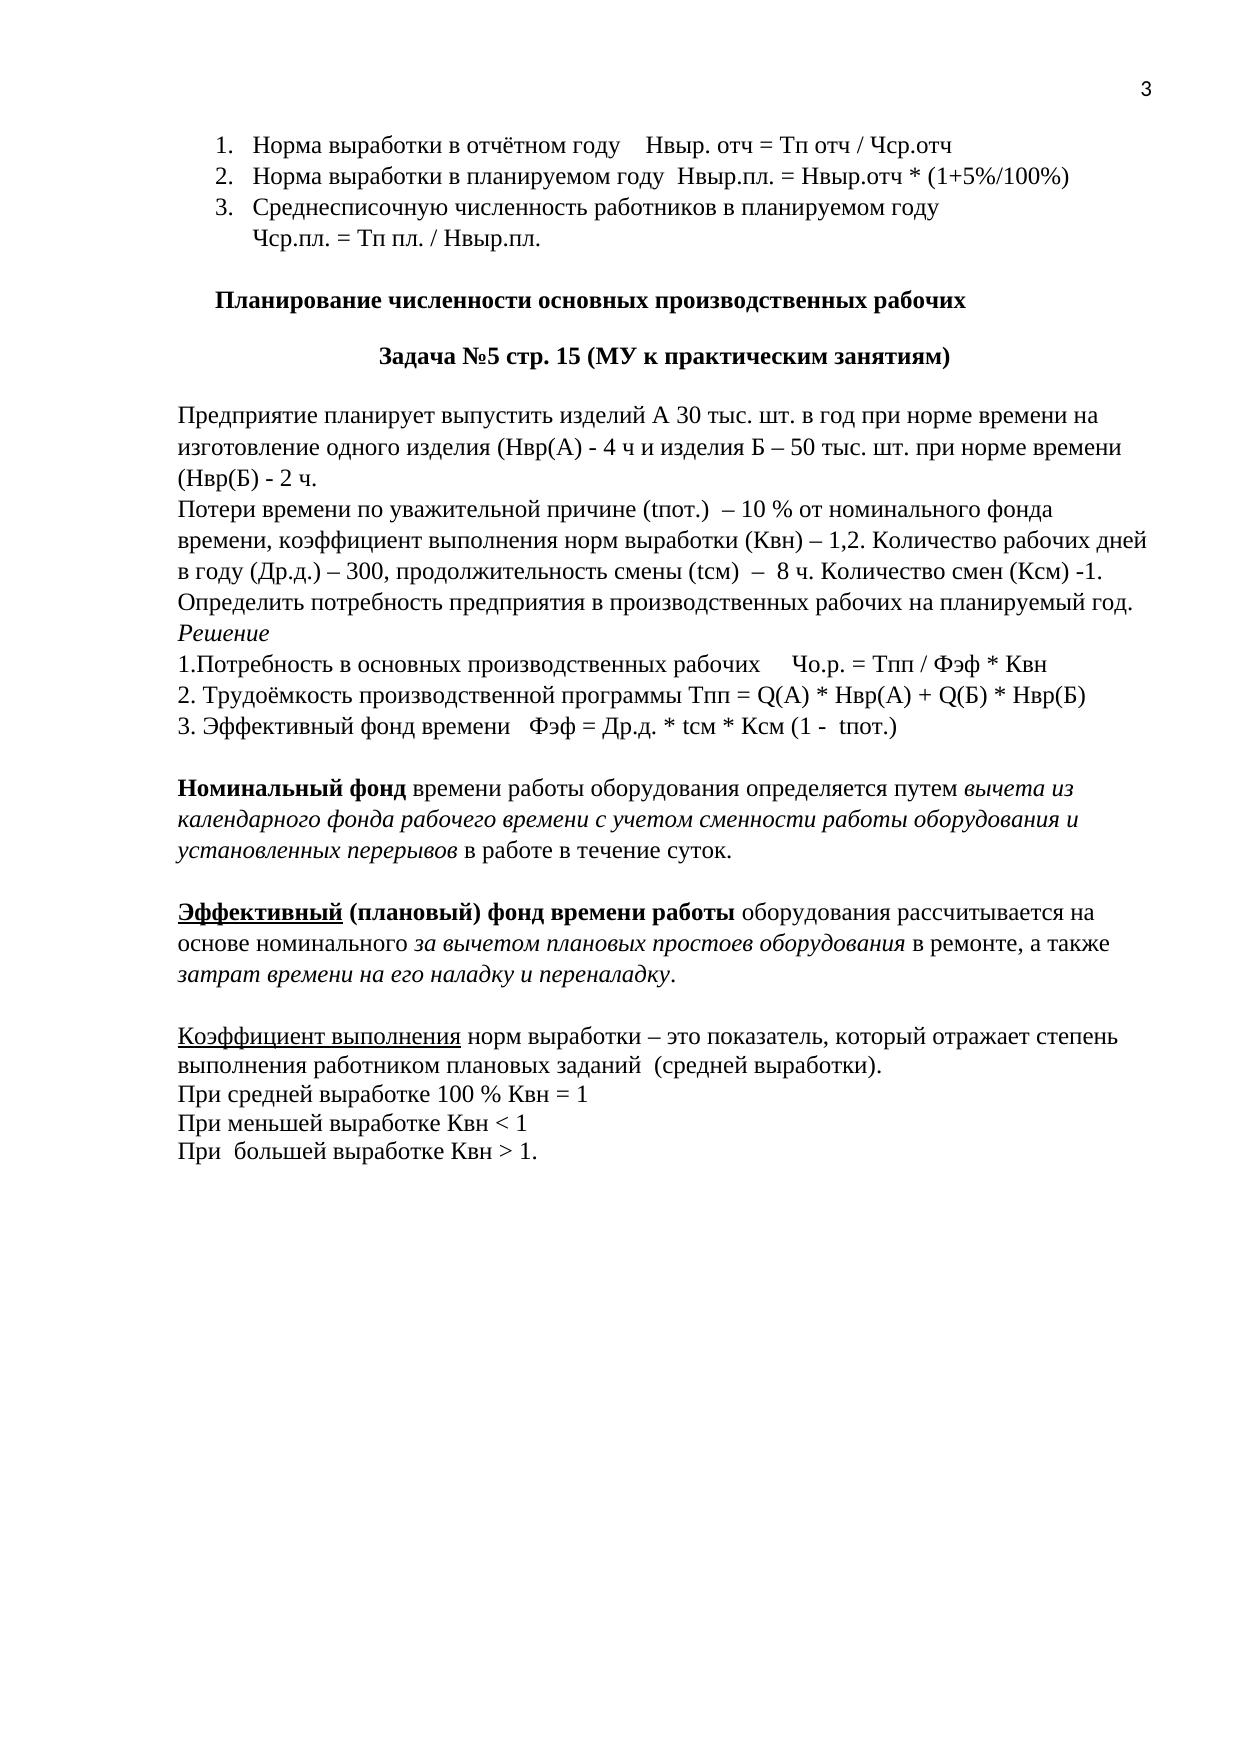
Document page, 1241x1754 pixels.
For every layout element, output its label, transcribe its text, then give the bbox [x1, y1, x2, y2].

text При средней выработке 100 % Квн = 1 [177, 1079, 1152, 1108]
text Задача №5 стр. 15 (МУ к практическим занятиям) [177, 341, 1152, 370]
text Чср.пл. = Тп пл. / Нвыр.пл. [215, 223, 1152, 252]
text При большей выработке Квн > 1. [177, 1136, 1152, 1165]
text 1.Потребность в основных производственных рабочих Чо.р. = Тпп / Фэф * Квн [177, 649, 1152, 678]
list Норма выработки в отчётном году Нвыр. отч = Тп отч / Чср.отч [215, 130, 1152, 158]
list Норма выработки в планируемом году Нвыр.пл. = Нвыр.отч * (1+5%/100%) [215, 161, 1152, 189]
text Потери времени по уважительной причине (tпот.) – 10 % от номинального фонда времени, коэффициент выполнения норм выработки (Квн) – 1,2. Количество рабочих дней в году (Др.д.) – 300, продолжительность смены (tсм) – 8 ч. Количество смен (Ксм) -1. [177, 494, 1152, 584]
text Решение [177, 618, 1152, 647]
list Среднесписочную численность работников в планируемом году [215, 192, 1152, 221]
text 2. Трудоёмкость производственной программы Тпп = Q(А) * Нвр(А) + Q(Б) * Нвр(Б) [177, 680, 1152, 709]
text Планирование численности основных производственных рабочих [215, 285, 1152, 314]
text 3. Эффективный фонд времени Фэф = Др.д. * tсм * Ксм (1 - tпот.) [177, 711, 1152, 740]
text Коэффициент выполнения норм выработки – это показатель, который отражает степень выполнения работником плановых заданий (средней выработки). [177, 1021, 1152, 1079]
text Предприятие планирует выпустить изделий А 30 тыс. шт. в год при норме времени на изготовление одного изделия (Нвр(А) - 4 ч и изделия Б – 50 тыс. шт. при норме времени (Нвр(Б) - 2 ч. [177, 401, 1152, 491]
text Эффективный (плановый) фонд времени работы оборудования рассчитывается на основе номинального за вычетом плановых простоев оборудования в ремонте, а также затрат времени на его наладку и переналадку. [177, 866, 1152, 988]
text Номинальный фонд времени работы оборудования определяется путем вычета из календарного фонда рабочего времени с учетом сменности работы оборудования и установленных перерывов в работе в течение суток. [177, 773, 1152, 864]
text Определить потребность предприятия в производственных рабочих на планируемый год. [177, 587, 1152, 616]
text При меньшей выработке Квн < 1 [177, 1108, 1152, 1136]
